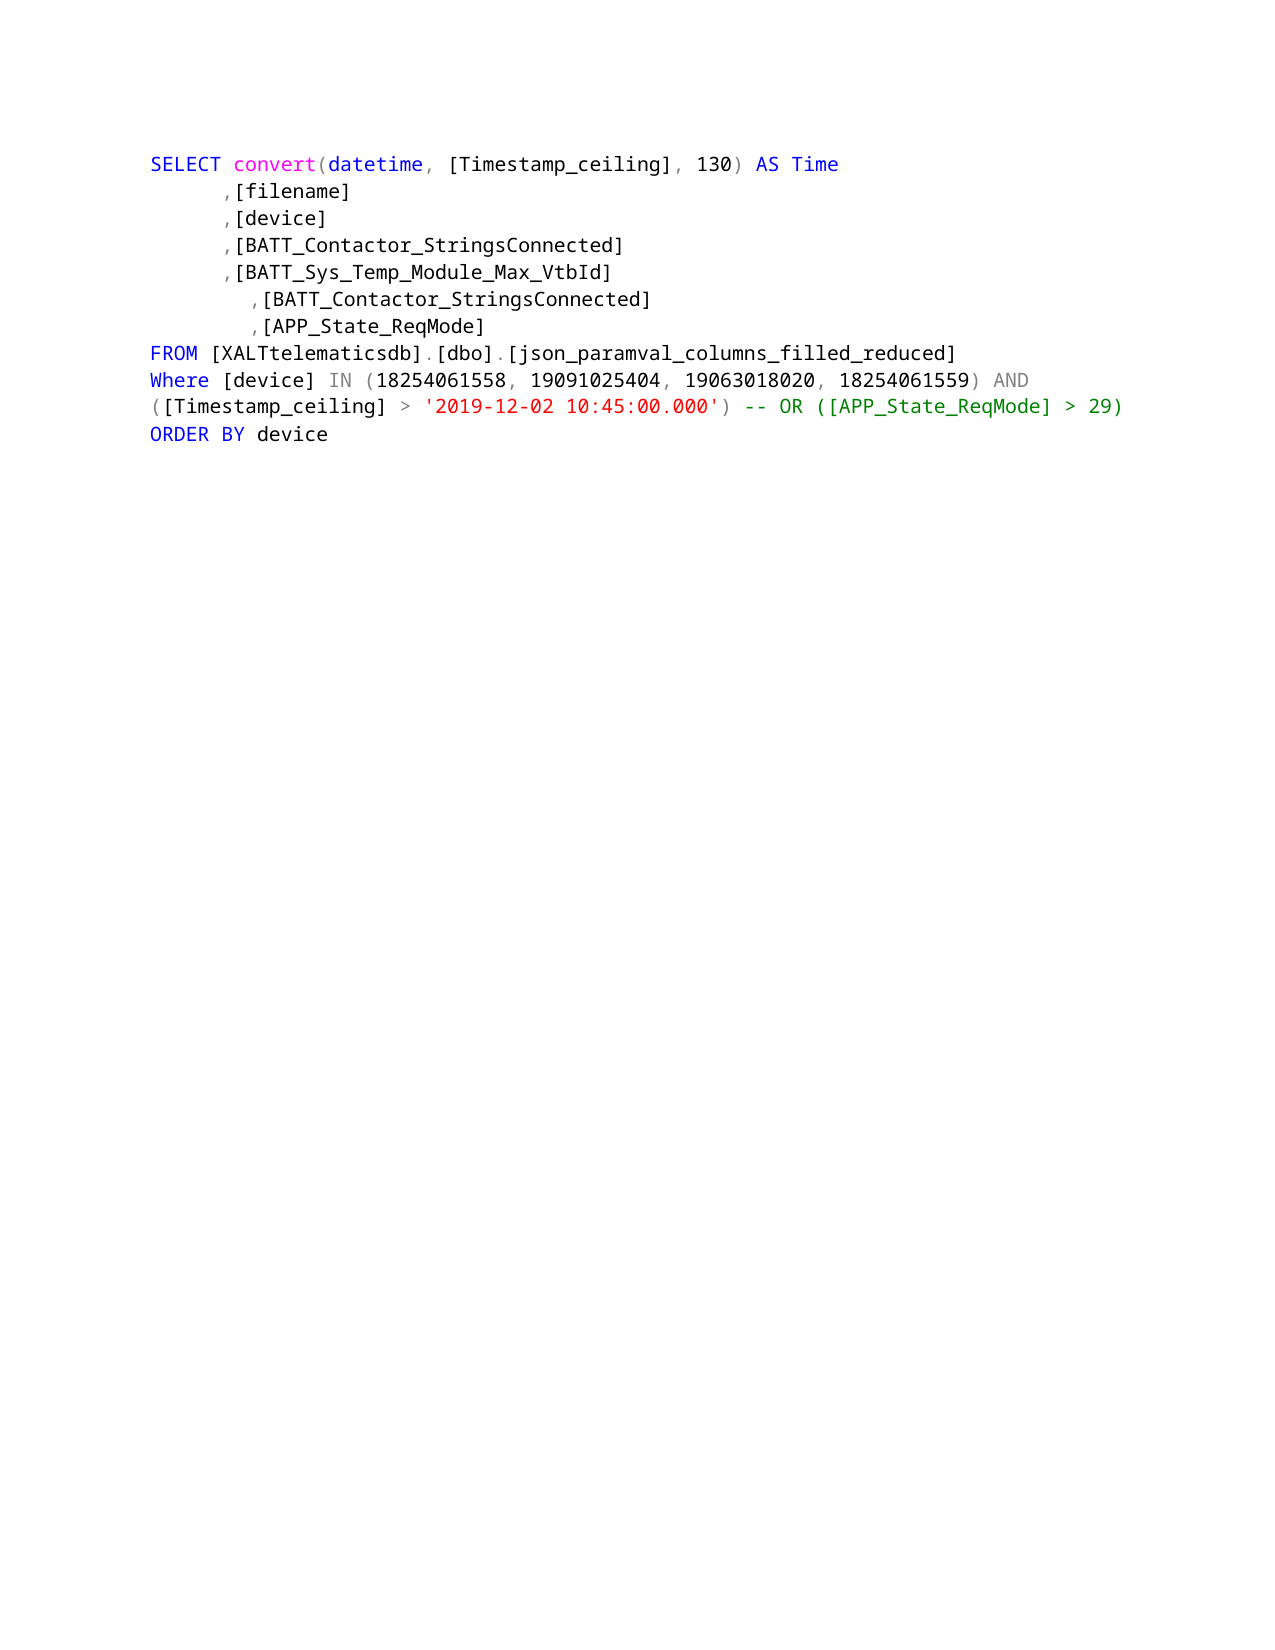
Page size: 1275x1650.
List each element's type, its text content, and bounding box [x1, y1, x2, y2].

text ,[BATT_Sys_Temp_Module_Max_VtbId] [150, 258, 1125, 285]
text ,[APP_State_ReqMode] [150, 312, 1125, 339]
text ,[device] [150, 204, 1125, 231]
text ,[BATT_Contactor_StringsConnected] [150, 285, 1125, 312]
text Where [device] IN (18254061558, 19091025404, 19063018020, 18254061559) AND ([Timestamp_ceiling] > '2019-12-02 10:45:00.000') -- OR ([APP_State_ReqMode] > 29) [150, 366, 1125, 420]
text ,[filename] [150, 177, 1125, 204]
text FROM [XALTtelematicsdb].[dbo].[json_paramval_columns_filled_reduced] [150, 339, 1125, 366]
text ,[BATT_Contactor_StringsConnected] [150, 231, 1125, 258]
text SELECT convert(datetime, [Timestamp_ceiling], 130) AS Time [150, 150, 1125, 177]
text ORDER BY device [150, 420, 1125, 447]
